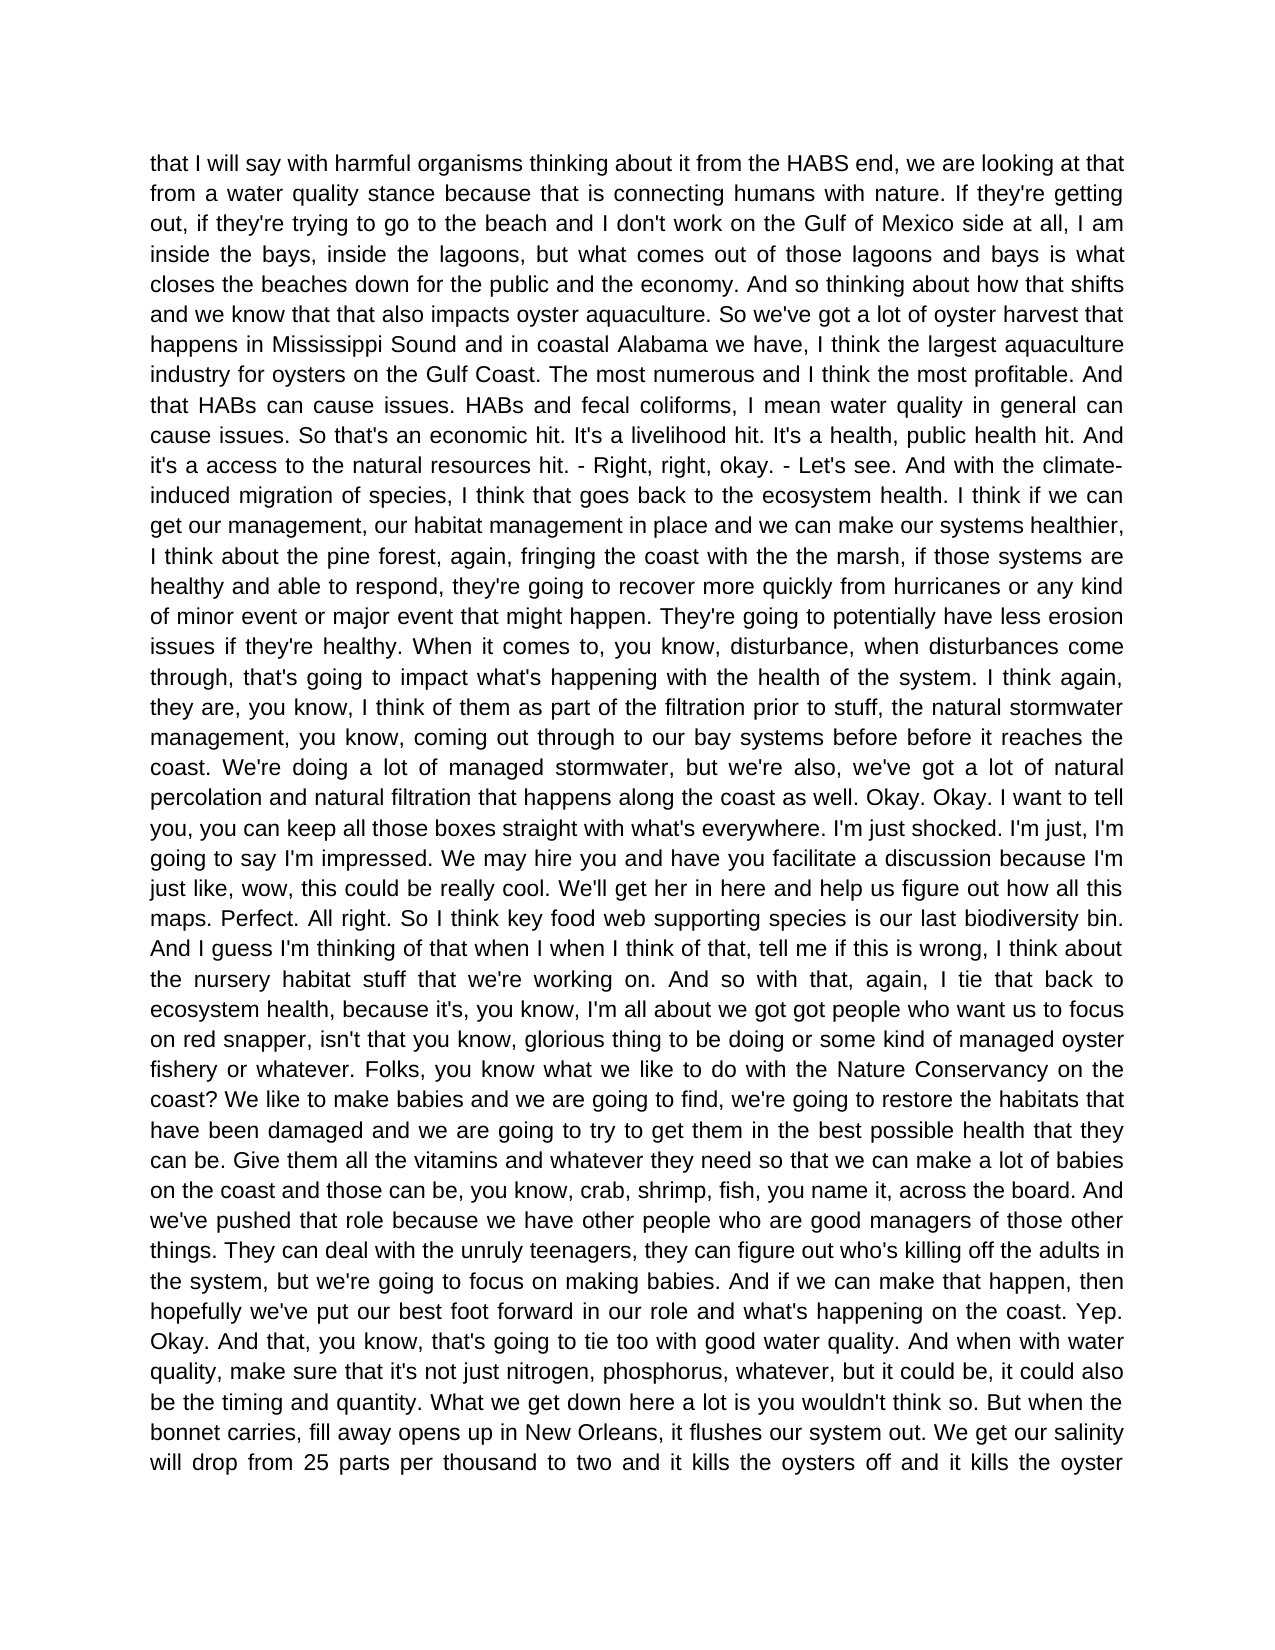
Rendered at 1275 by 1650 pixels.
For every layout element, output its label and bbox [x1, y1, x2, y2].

text [150, 150, 1125, 1475]
